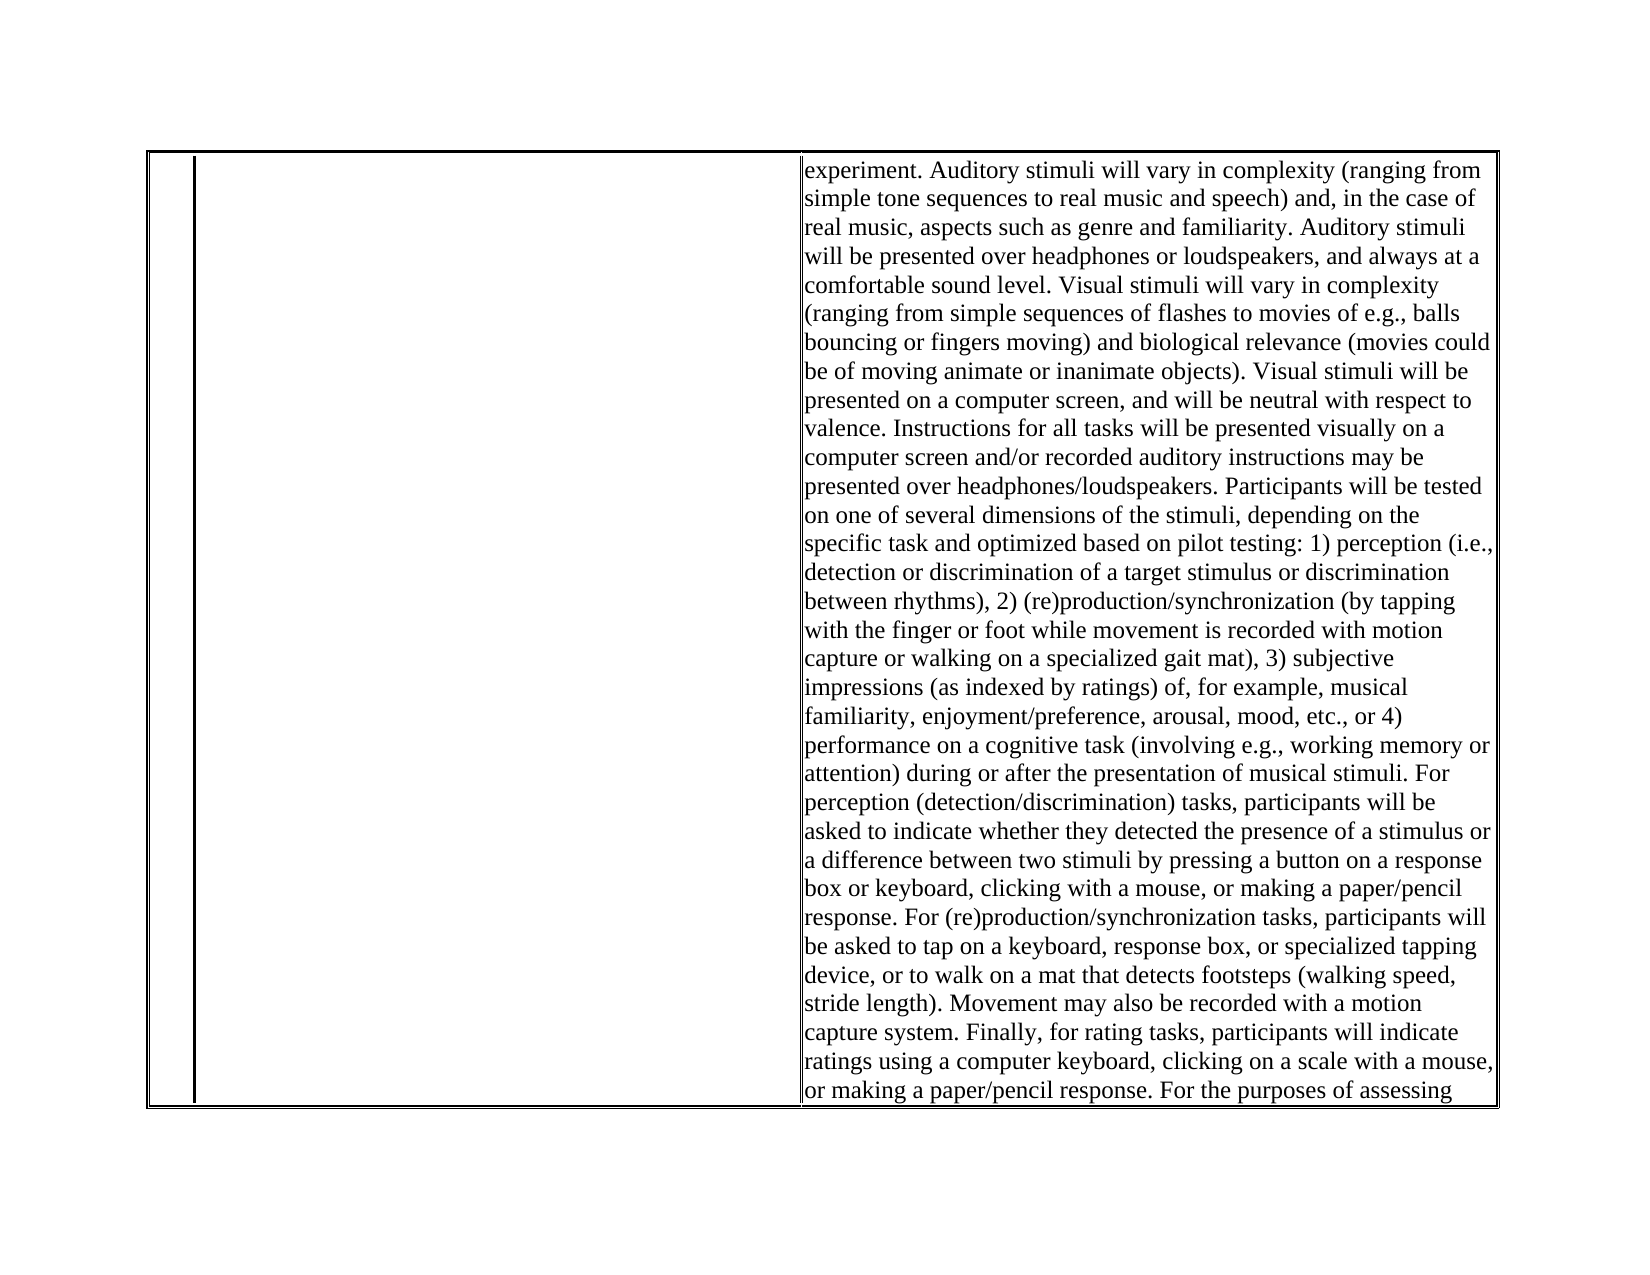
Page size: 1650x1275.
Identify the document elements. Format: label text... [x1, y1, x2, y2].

table_cell 2.3 [150, 153, 194, 1105]
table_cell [194, 153, 802, 1105]
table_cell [802, 153, 1496, 1105]
